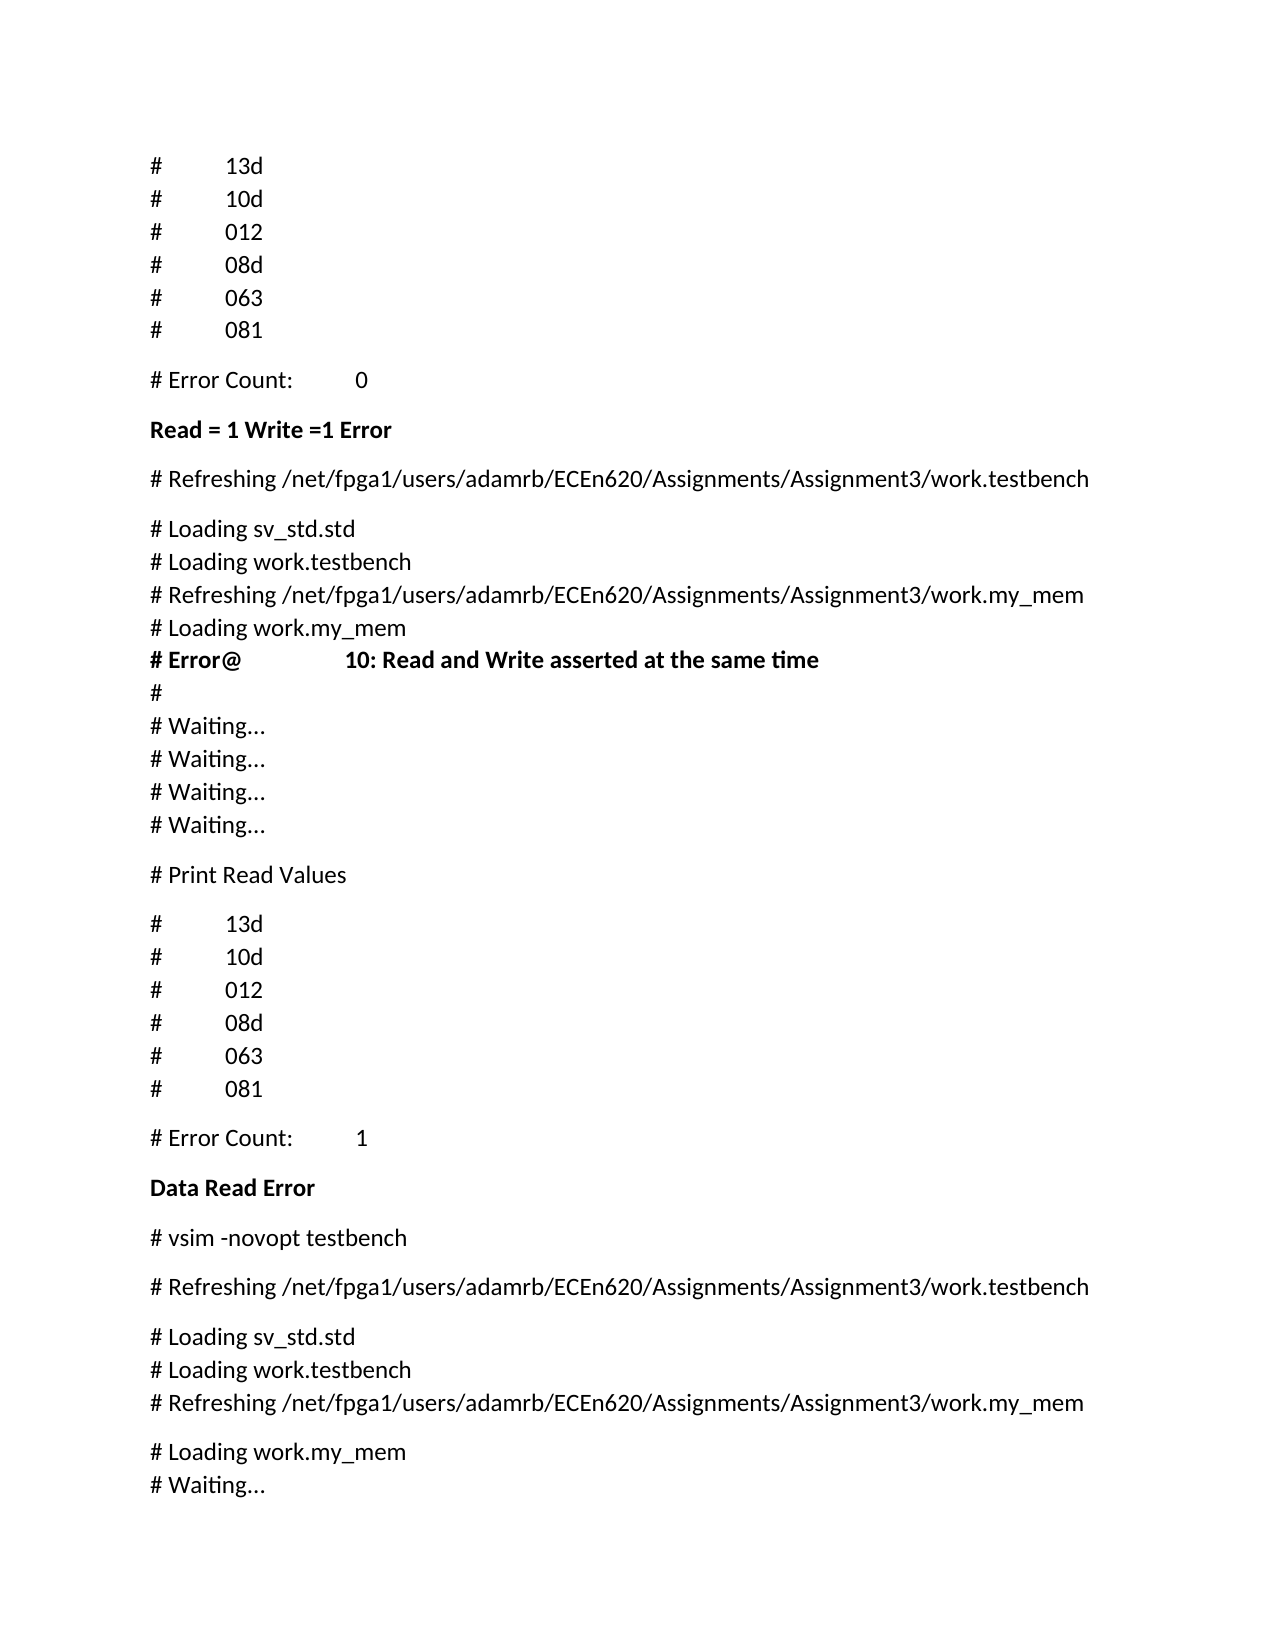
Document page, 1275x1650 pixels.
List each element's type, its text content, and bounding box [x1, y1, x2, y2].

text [150, 1436, 1125, 1500]
text # Error Count: 1 [150, 1122, 1125, 1153]
text # vsim -novopt testbench [150, 1222, 1125, 1252]
text # Refreshing /net/fpga1/users/adamrb/ECEn620/Assignments/Assignment3/work.testbench [150, 463, 1125, 494]
text # Loading sv_std.std # Loading work.testbench # Refreshing /net/fpga1/users/adamrb/ECEn620/Assignments/Assignment3/work.my_mem # Loading work.my_mem # Error@ 10: Read and Write asserted at the same time # # Waiting... # Waiting... # Waiting... # Waiting... [150, 513, 1125, 840]
text # Refreshing /net/fpga1/users/adamrb/ECEn620/Assignments/Assignment3/work.testbench [150, 1271, 1125, 1302]
text # 13d # 10d # 012 # 08d # 063 # 081 [150, 908, 1125, 1103]
text # 13d # 10d # 012 # 08d # 063 # 081 [150, 150, 1125, 345]
text Data Read Error [150, 1172, 1125, 1203]
text # Loading sv_std.std # Loading work.testbench # Refreshing /net/fpga1/users/adamrb/ECEn620/Assignments/Assignment3/work.my_mem [150, 1321, 1125, 1417]
text # Error Count: 0 [150, 364, 1125, 395]
text Read = 1 Write =1 Error [150, 414, 1125, 444]
text # Print Read Values [150, 859, 1125, 889]
